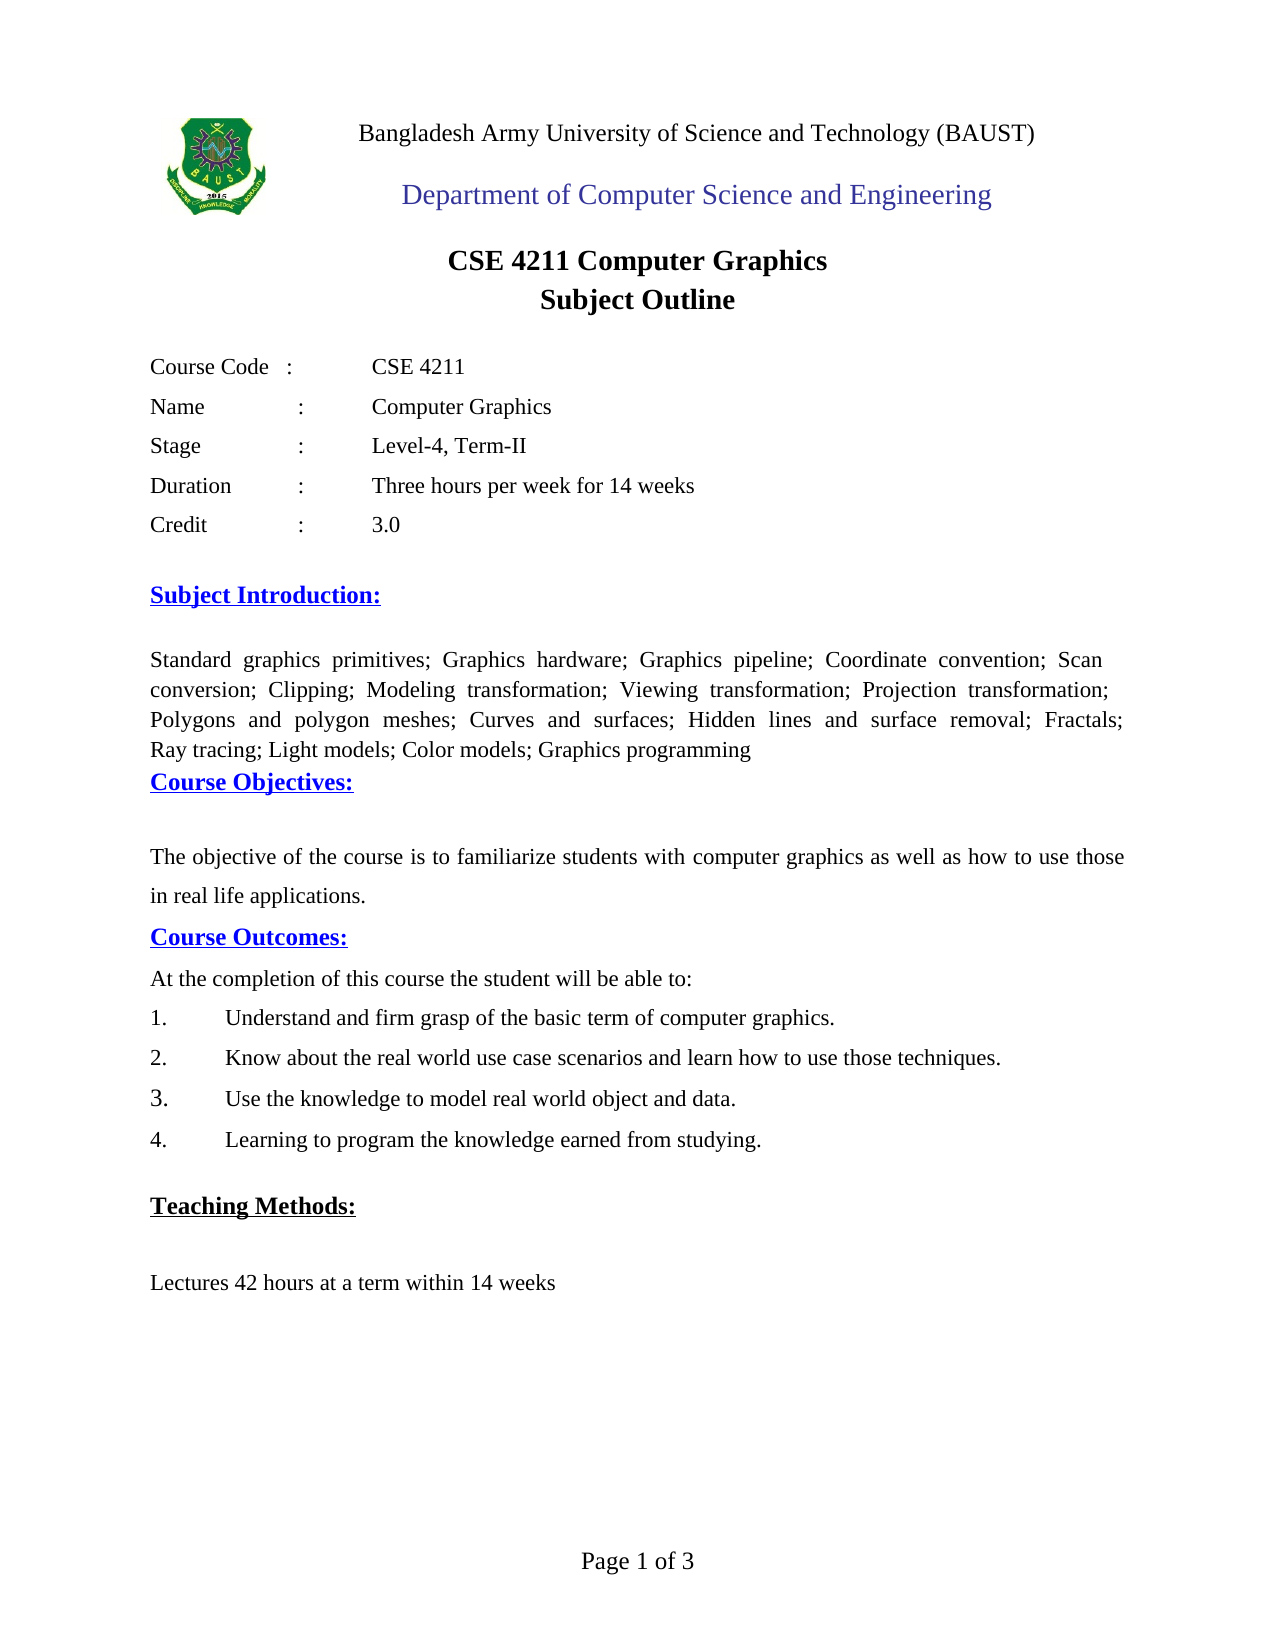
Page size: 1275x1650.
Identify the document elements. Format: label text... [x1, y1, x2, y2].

text Course Code : CSE 4211 [150, 353, 1125, 380]
text The objective of the course is to familiarize students with computer graphics as well as how to use those in real life applications. [150, 843, 1125, 908]
text Subject Introduction: [150, 580, 1125, 608]
text Lectures 42 hours at a term within 14 weeks [150, 1269, 1125, 1295]
text Course Outcomes: [150, 922, 1125, 950]
text Credit : 3.0 [150, 511, 1125, 538]
text 1. Understand and firm grasp of the basic term of computer graphics. [150, 1004, 1125, 1031]
subtitle Teaching Methods: [150, 1191, 1125, 1219]
text Standard graphics primitives; Graphics hardware; Graphics pipeline; Coordinate convention; Scan [150, 646, 1125, 672]
text Name : Computer Graphics [150, 393, 1125, 419]
text Duration : Three hours per week for 14 weeks [150, 472, 1125, 498]
table_header [150, 119, 321, 218]
text 4. Learning to program the knowledge earned from studying. [150, 1126, 1125, 1153]
text 2. Know about the real world use case scenarios and learn how to use those techniques. [150, 1044, 1125, 1070]
text At the completion of this course the student will be able to: [150, 965, 1125, 991]
text Polygons and polygon meshes; Curves and surfaces; Hidden lines and surface removal; Fractals; Ray tracing; Light models; Color models; Graphics programming [150, 706, 1125, 763]
table_header Bangladesh Army University of Science and Technology (BAUST) [321, 119, 1072, 177]
text Subject Outline [150, 282, 1125, 315]
text CSE 4211 Computer Graphics [150, 243, 1125, 277]
text 3. Use the knowledge to model real world object and data. [150, 1083, 1125, 1112]
text conversion; Clipping; Modeling transformation; Viewing transformation; Projection transformation; [150, 676, 1125, 702]
table_cell Department of Computer Science and Engineering [321, 177, 1072, 218]
picture [161, 118, 266, 215]
text Course Objectives: [150, 767, 1125, 795]
text Stage : Level-4, Term-II [150, 432, 1125, 459]
